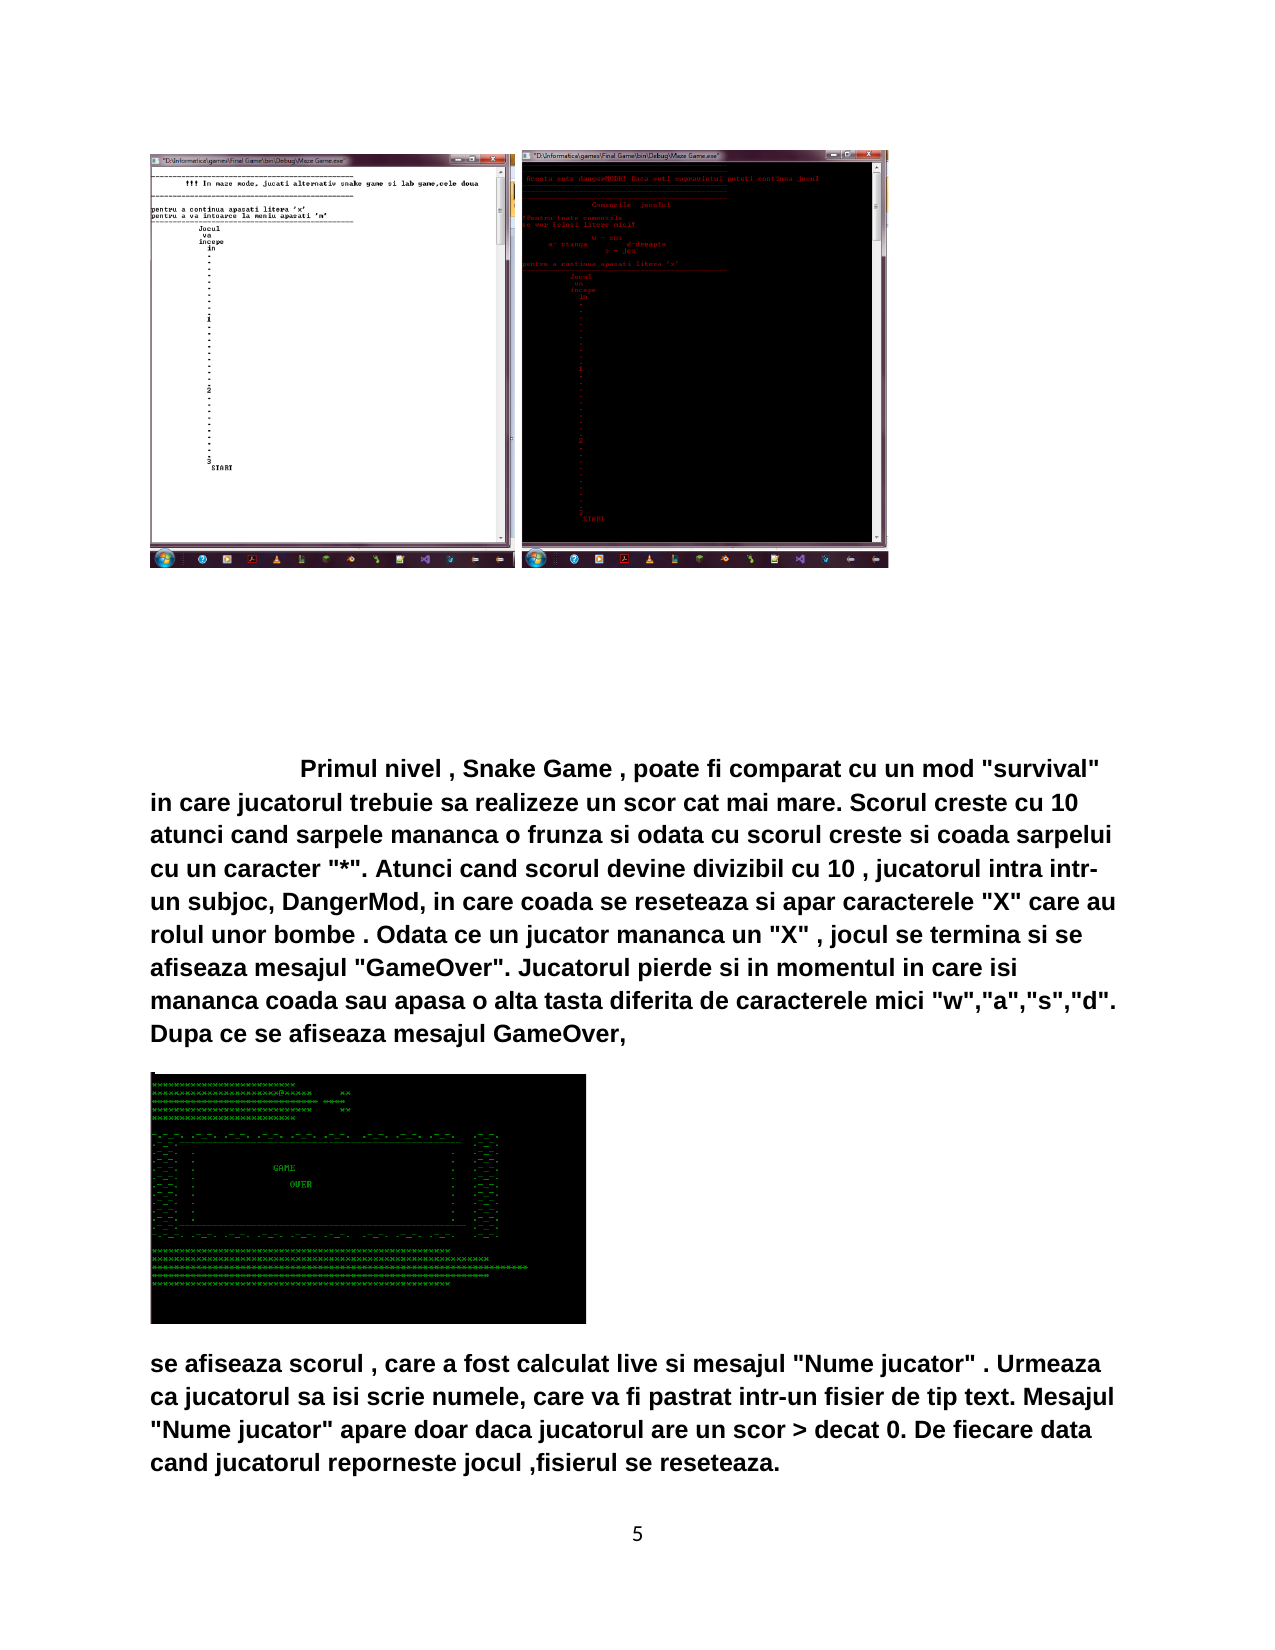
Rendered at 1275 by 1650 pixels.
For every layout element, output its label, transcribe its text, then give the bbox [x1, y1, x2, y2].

text Primul nivel , Snake Game , poate fi comparat cu un mod "survival" in care jucatorul trebuie sa realizeze un scor cat mai mare. Scorul creste cu 10 atunci cand sarpele mananca o frunza si odata cu scorul creste si coada sarpelui cu un caracter "*". Atunci cand scorul devine divizibil cu 10 , jucatorul intra intr-un subjoc, DangerMod, in care coada se reseteaza si apar caracterele "X" care au rolul unor bombe . Odata ce un jucator mananca un "X" , jocul se termina si se afiseaza mesajul "GameOver". Jucatorul pierde si in momentul in care isi mananca coada sau apasa o alta tasta diferita de caracterele mici "w","a","s","d". Dupa ce se afiseaza mesajul GameOver, [150, 754, 1125, 1047]
picture [150, 1072, 587, 1324]
picture [150, 154, 515, 568]
text se afiseaza scorul , care a fost calculat live si mesajul "Nume jucator" . Urmeaza ca jucatorul sa isi scrie numele, care va fi pastrat intr-un fisier de tip text. Mesajul "Nume jucator" apare doar daca jucatorul are un scor > decat 0. De fiecare data cand jucatorul reporneste jocul ,fisierul se reseteaza. [150, 1349, 1125, 1476]
picture [521, 150, 889, 568]
